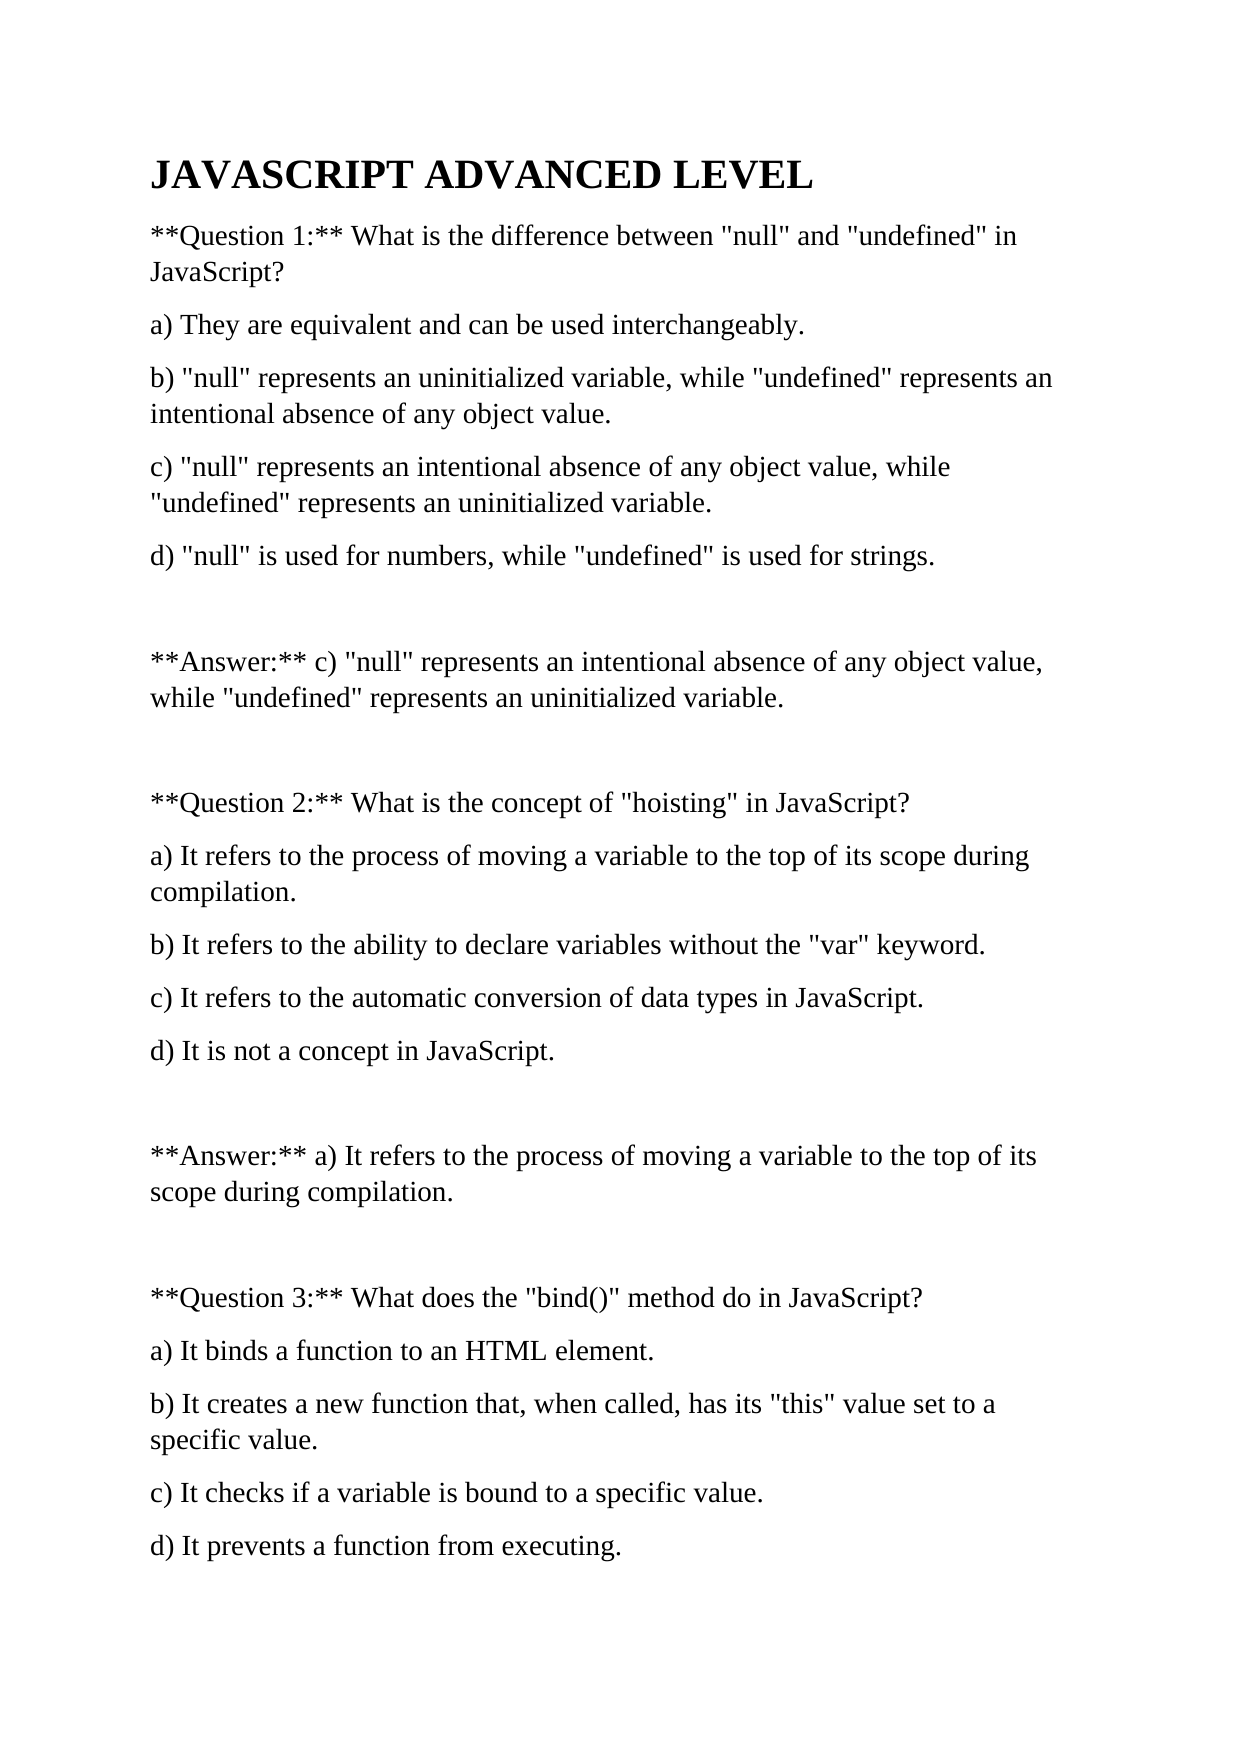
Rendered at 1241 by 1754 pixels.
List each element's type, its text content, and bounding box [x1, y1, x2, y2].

text d) It is not a concept in JavaScript. [150, 1033, 1090, 1066]
text a) It binds a function to an HTML element. [150, 1333, 1090, 1367]
text **Question 1:** What is the difference between "null" and "undefined" in JavaScript? [150, 218, 1090, 288]
text d) It prevents a function from executing. [150, 1528, 1090, 1561]
text **Question 2:** What is the concept of "hoisting" in JavaScript? [150, 785, 1090, 819]
text JAVASCRIPT ADVANCED LEVEL [150, 150, 1090, 198]
text c) It refers to the automatic conversion of data types in JavaScript. [150, 980, 1090, 1013]
text a) It refers to the process of moving a variable to the top of its scope during compilation. [150, 838, 1090, 908]
text b) It refers to the ability to declare variables without the "var" keyword. [150, 927, 1090, 961]
text **Answer:** c) "null" represents an intentional absence of any object value, while "undefined" represents an uninitialized variable. [150, 644, 1090, 713]
text a) They are equivalent and can be used interchangeably. [150, 307, 1090, 341]
text **Answer:** a) It refers to the process of moving a variable to the top of its scope during compilation. [150, 1138, 1090, 1208]
text d) "null" is used for numbers, while "undefined" is used for strings. [150, 538, 1090, 572]
text b) It creates a new function that, when called, has its "this" value set to a specific value. [150, 1386, 1090, 1456]
text c) "null" represents an intentional absence of any object value, while "undefined" represents an uninitialized variable. [150, 449, 1090, 519]
text **Question 3:** What does the "bind()" method do in JavaScript? [150, 1280, 1090, 1314]
text c) It checks if a variable is bound to a specific value. [150, 1475, 1090, 1508]
text b) "null" represents an uninitialized variable, while "undefined" represents an intentional absence of any object value. [150, 360, 1090, 430]
